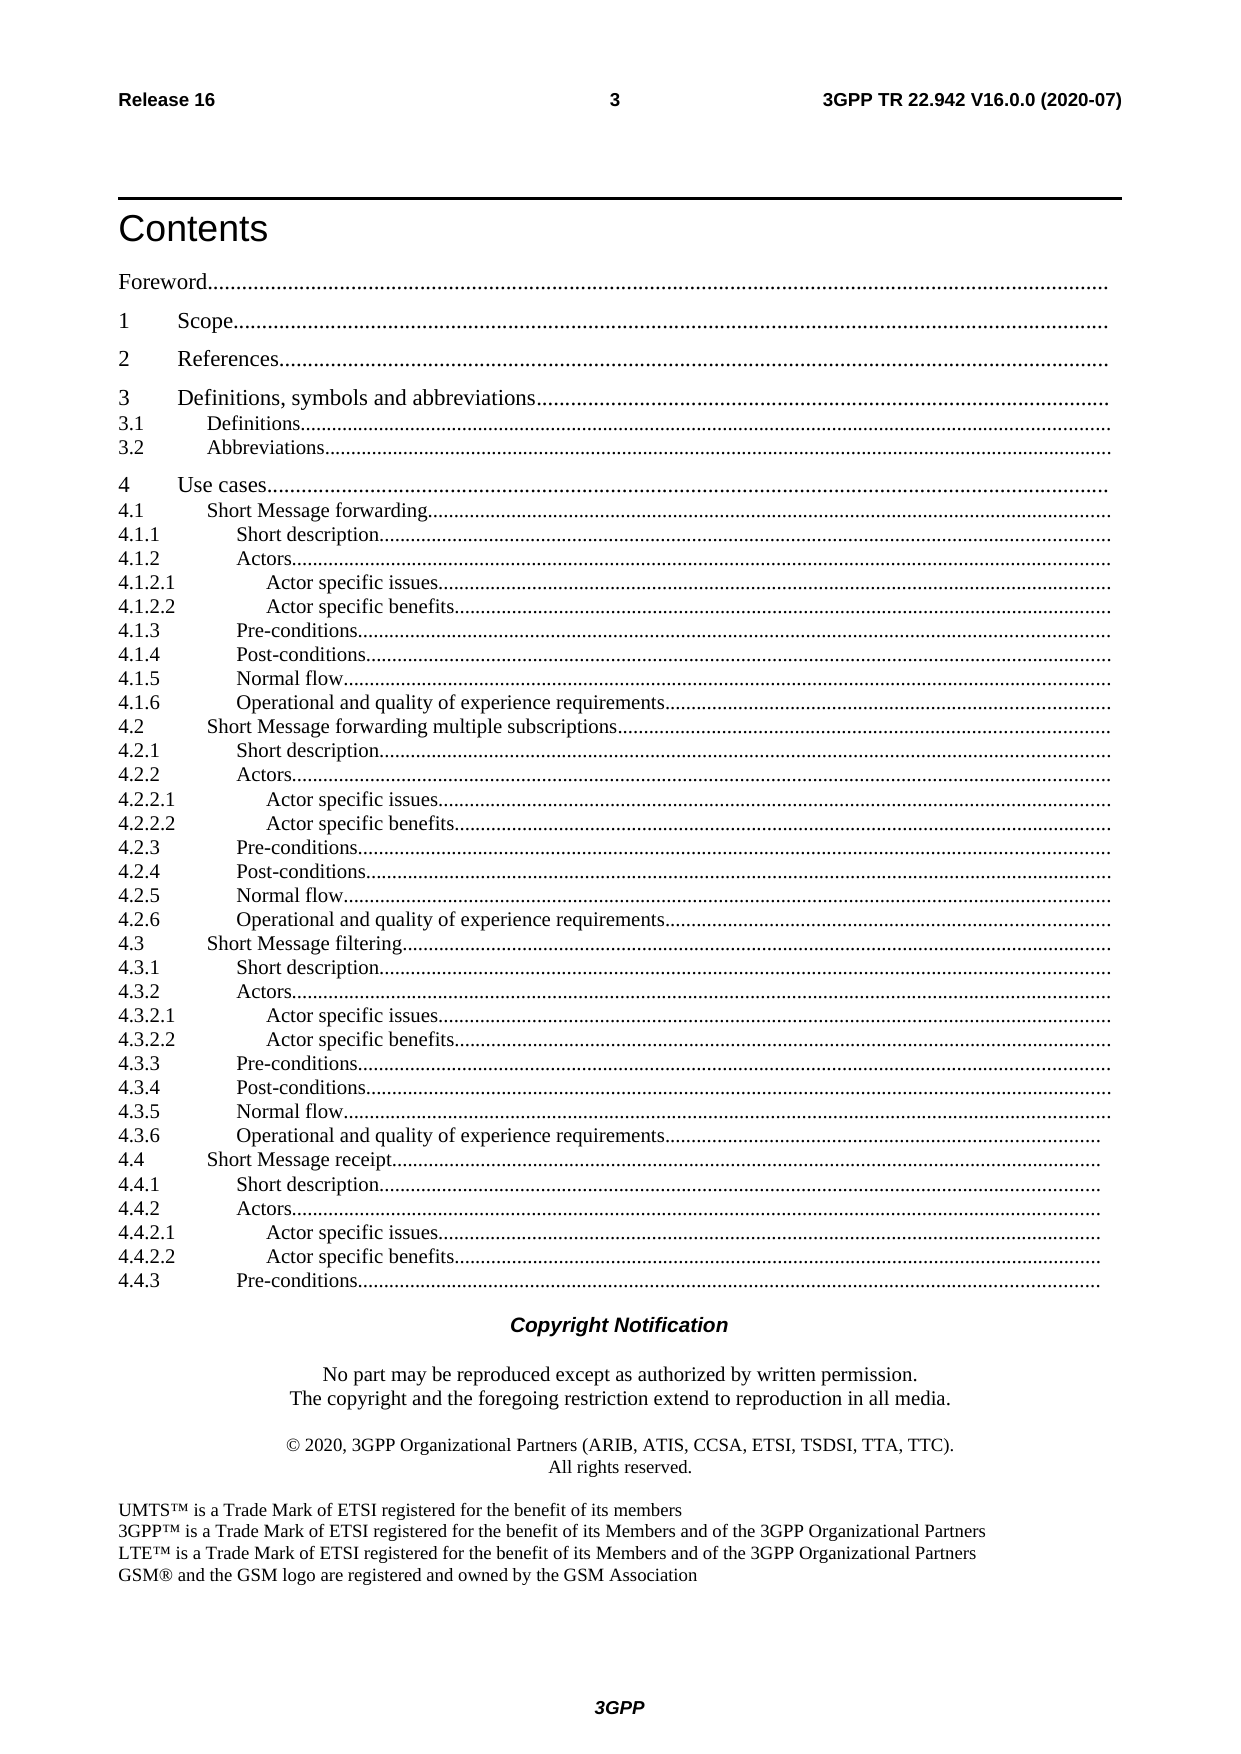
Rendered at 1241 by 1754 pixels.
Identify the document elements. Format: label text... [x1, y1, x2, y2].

text Contents [118, 200, 1122, 249]
